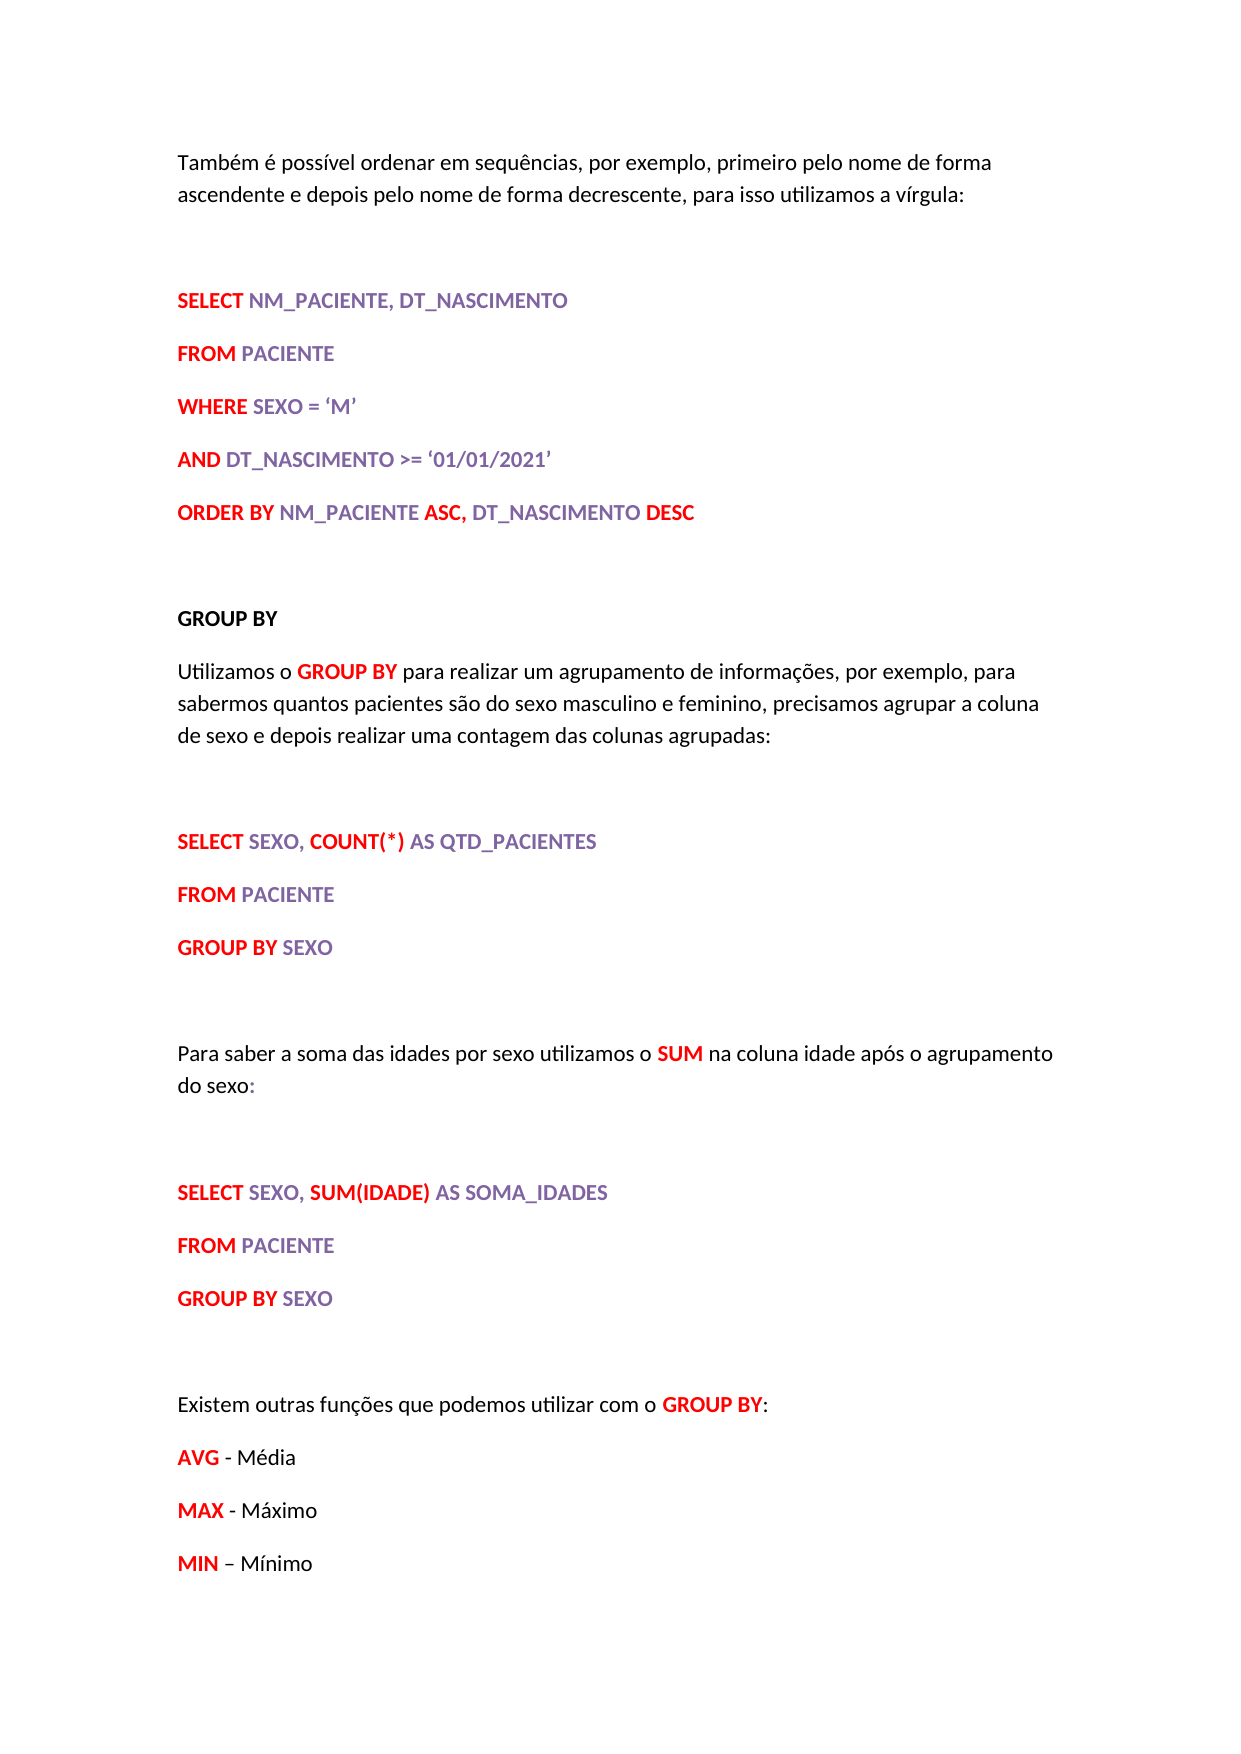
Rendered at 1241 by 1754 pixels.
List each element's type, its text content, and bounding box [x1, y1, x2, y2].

text MAX - Máximo [177, 1496, 1063, 1524]
text Existem outras funções que podemos utilizar com o GROUP BY: [177, 1390, 1063, 1418]
text AND DT_NASCIMENTO >= ‘01/01/2021’ [177, 445, 1063, 473]
text AVG - Média [177, 1443, 1063, 1471]
text FROM PACIENTE [177, 880, 1063, 908]
text FROM PACIENTE [177, 339, 1063, 367]
text GROUP BY SEXO [177, 1284, 1063, 1312]
text SELECT NM_PACIENTE, DT_NASCIMENTO [177, 286, 1063, 314]
text WHERE SEXO = ‘M’ [177, 392, 1063, 420]
text SELECT SEXO, COUNT(*) AS QTD_PACIENTES [177, 827, 1063, 855]
text SELECT SEXO, SUM(IDADE) AS SOMA_IDADES [177, 1178, 1063, 1206]
text MIN – Mínimo [177, 1549, 1063, 1577]
text FROM PACIENTE [177, 1231, 1063, 1259]
text Para saber a soma das idades por sexo utilizamos o SUM na coluna idade após o agrupamento do sexo: [177, 1039, 1063, 1100]
text ORDER BY NM_PACIENTE ASC, DT_NASCIMENTO DESC [177, 498, 1063, 526]
text GROUP BY [177, 604, 1063, 632]
text GROUP BY SEXO [177, 933, 1063, 961]
text Também é possível ordenar em sequências, por exemplo, primeiro pelo nome de forma ascendente e depois pelo nome de forma decrescente, para isso utilizamos a vírgula: [177, 148, 1063, 208]
text Utilizamos o GROUP BY para realizar um agrupamento de informações, por exemplo, para sabermos quantos pacientes são do sexo masculino e feminino, precisamos agrupar a coluna de sexo e depois realizar uma contagem das colunas agrupadas: [177, 657, 1063, 749]
